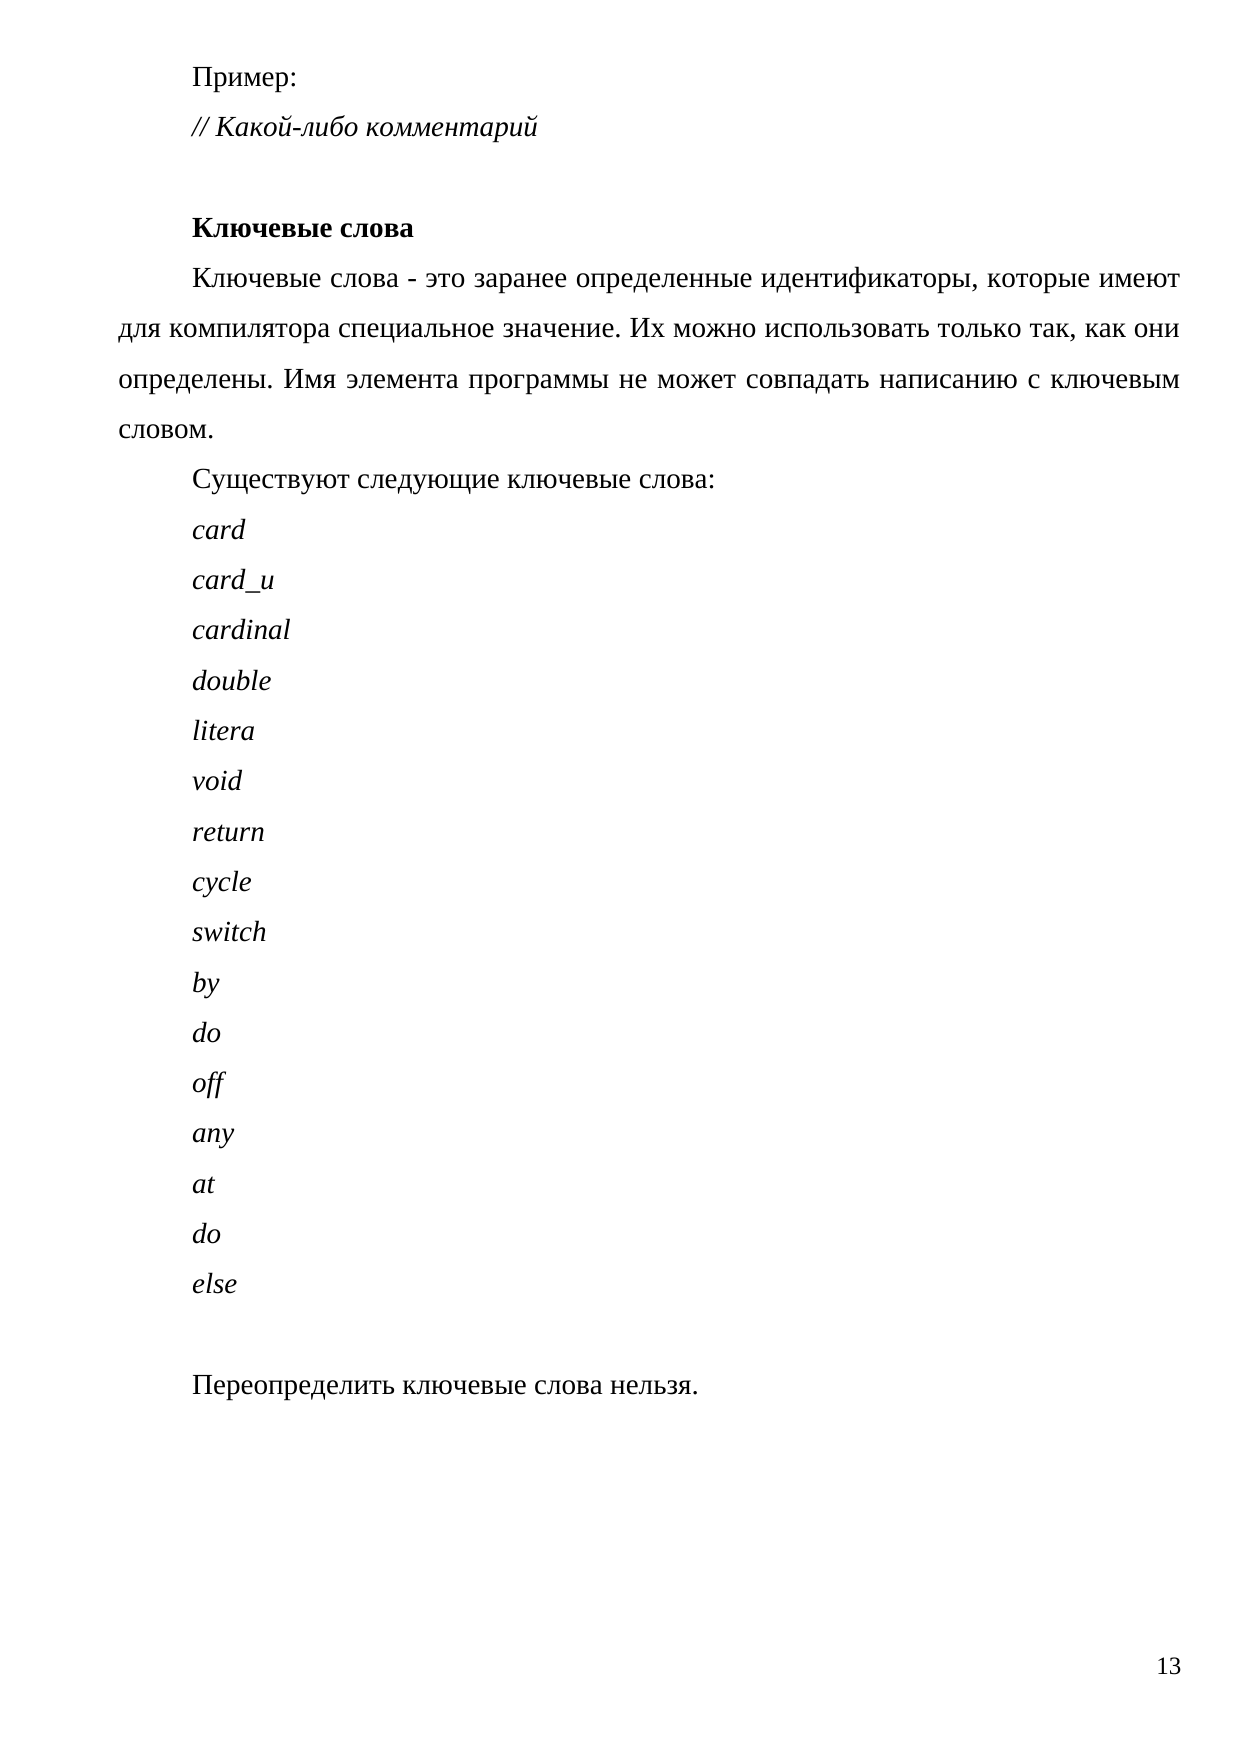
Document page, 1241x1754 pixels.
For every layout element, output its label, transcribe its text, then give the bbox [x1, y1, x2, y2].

text cardinal [192, 612, 1181, 646]
text Ключевые слова [118, 210, 1181, 243]
text else [118, 1267, 1181, 1300]
text Переопределить ключевые слова нельзя. [118, 1367, 1181, 1401]
text litera [192, 713, 1181, 747]
text double [192, 663, 1181, 696]
text any [118, 1116, 1181, 1149]
text do [118, 1216, 1181, 1250]
text off [118, 1065, 1181, 1099]
text Пример: [118, 59, 1181, 93]
text void [192, 763, 1181, 797]
text return [192, 814, 1181, 847]
text do [192, 1015, 1181, 1048]
text at [118, 1166, 1181, 1199]
text switch [192, 914, 1181, 948]
text // Какой-либо комментарий [118, 109, 1181, 143]
text Существуют следующие ключевые слова: card [192, 462, 1181, 545]
text cycle [192, 864, 1181, 898]
text Ключевые слова - это заранее определенные идентификаторы, которые имеют для компилятора специальное значение. Их можно использовать только так, как они определены. Имя элемента программы не может совпадать написанию с ключевым словом. [118, 260, 1181, 445]
text card_u [192, 562, 1181, 596]
text by [192, 965, 1181, 998]
